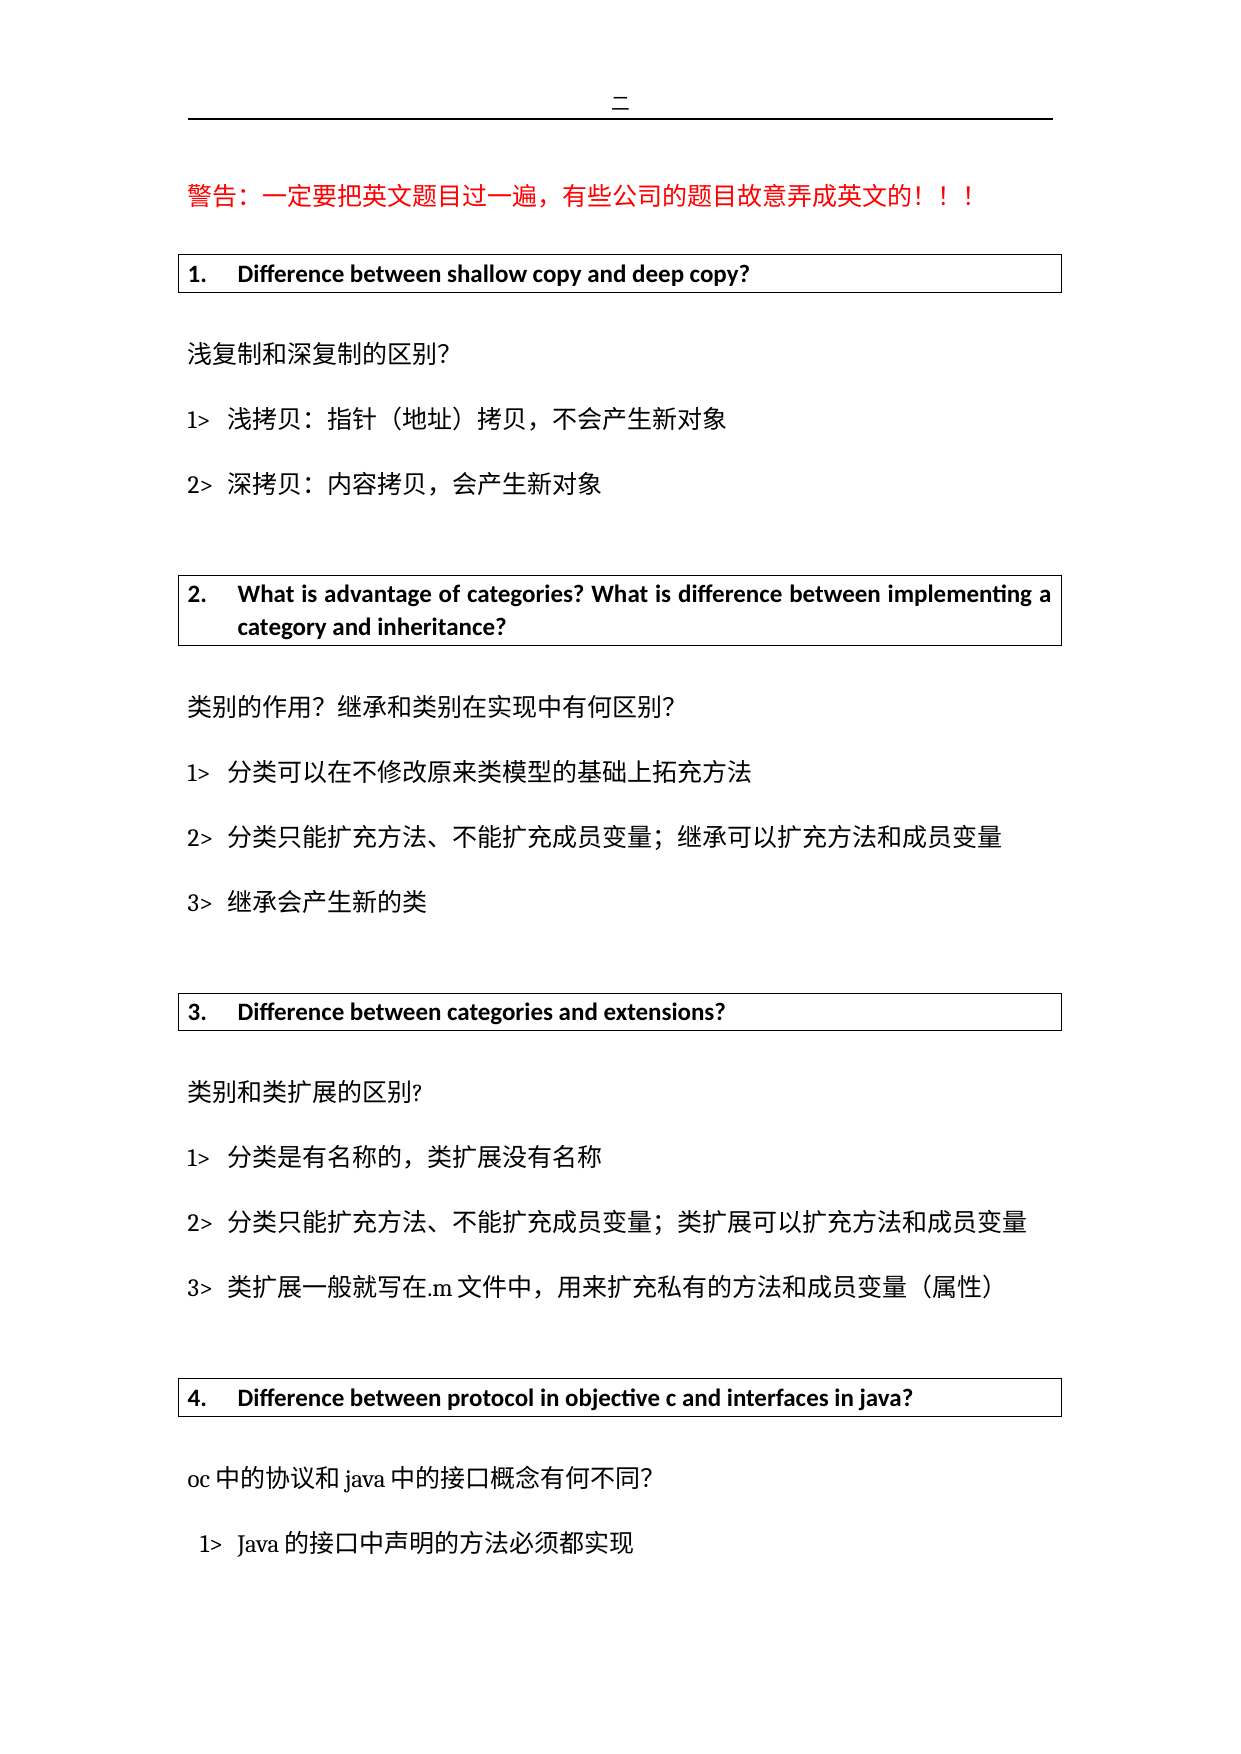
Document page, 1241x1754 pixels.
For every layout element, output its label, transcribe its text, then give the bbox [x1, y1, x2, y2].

subtitle Difference between shallow copy and deep copy? [179, 255, 1061, 292]
list 分类只能扩充方法、不能扩充成员变量；继承可以扩充方法和成员变量 [187, 803, 1053, 868]
list Java的接口中声明的方法必须都实现 [200, 1509, 1053, 1574]
list 分类只能扩充方法、不能扩充成员变量；类扩展可以扩充方法和成员变量 [187, 1188, 1053, 1253]
subtitle Difference between categories and extensions? [179, 994, 1061, 1030]
text 类别的作用？继承和类别在实现中有何区别？ [187, 673, 1053, 738]
list 类扩展一般就写在.m文件中，用来扩充私有的方法和成员变量（属性） [187, 1253, 1053, 1318]
list 深拷贝：内容拷贝，会产生新对象 [187, 450, 1053, 515]
text 警告：一定要把英文题目过一遍，有些公司的题目故意弄成英文的！！！ [187, 162, 1053, 227]
text oc中的协议和java中的接口概念有何不同？ [187, 1444, 1053, 1509]
list 分类可以在不修改原来类模型的基础上拓充方法 [187, 738, 1053, 803]
list 分类是有名称的，类扩展没有名称 [187, 1123, 1053, 1188]
subtitle What is advantage of categories? What is difference between implementing a category and inheritance? [179, 576, 1061, 645]
text 类别和类扩展的区别? [187, 1058, 1053, 1123]
list 继承会产生新的类 [187, 868, 1053, 933]
text 浅复制和深复制的区别？ [187, 320, 1053, 385]
list 浅拷贝：指针（地址）拷贝，不会产生新对象 [187, 385, 1053, 450]
subtitle Difference between protocol in objective c and interfaces in java? [179, 1379, 1061, 1416]
